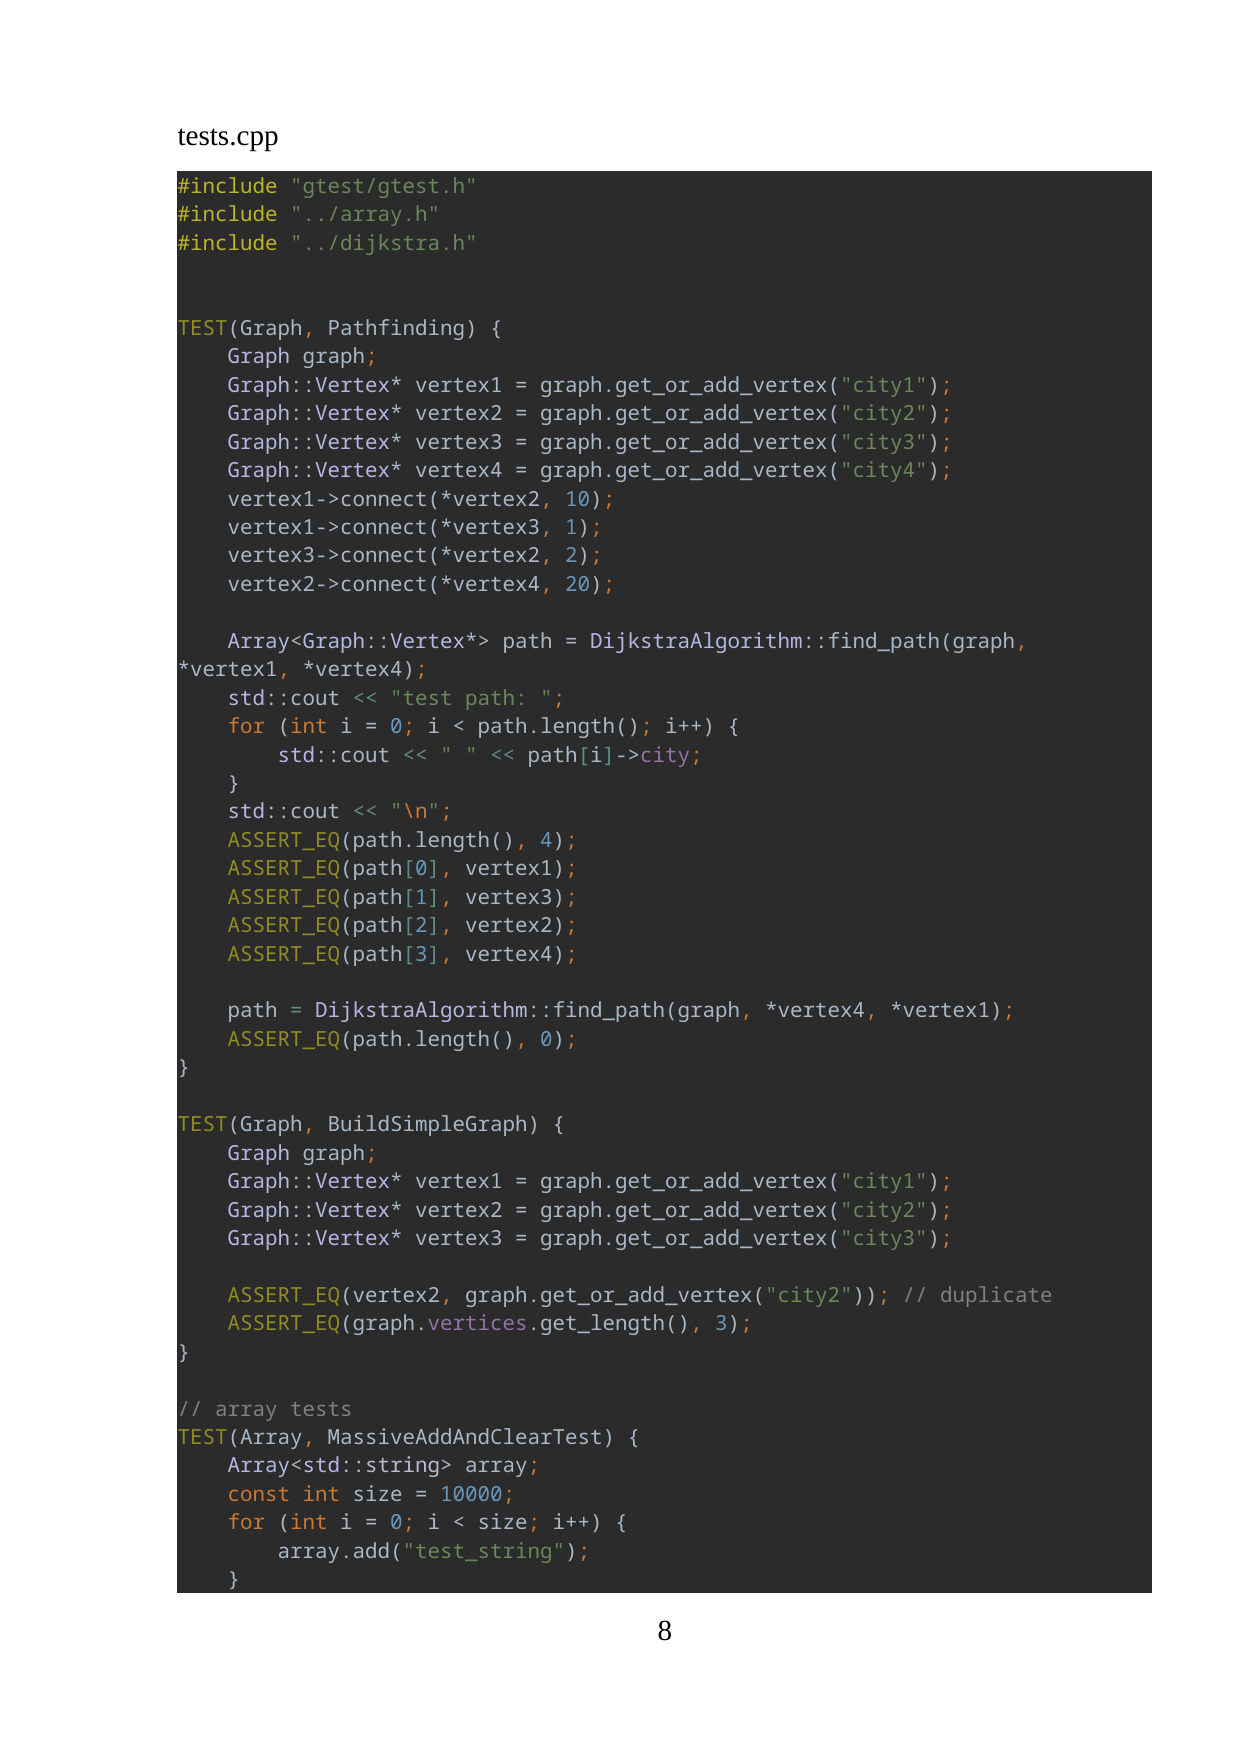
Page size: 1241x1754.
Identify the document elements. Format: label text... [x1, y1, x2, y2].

text tests.cpp [177, 118, 1152, 152]
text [177, 171, 1152, 1593]
